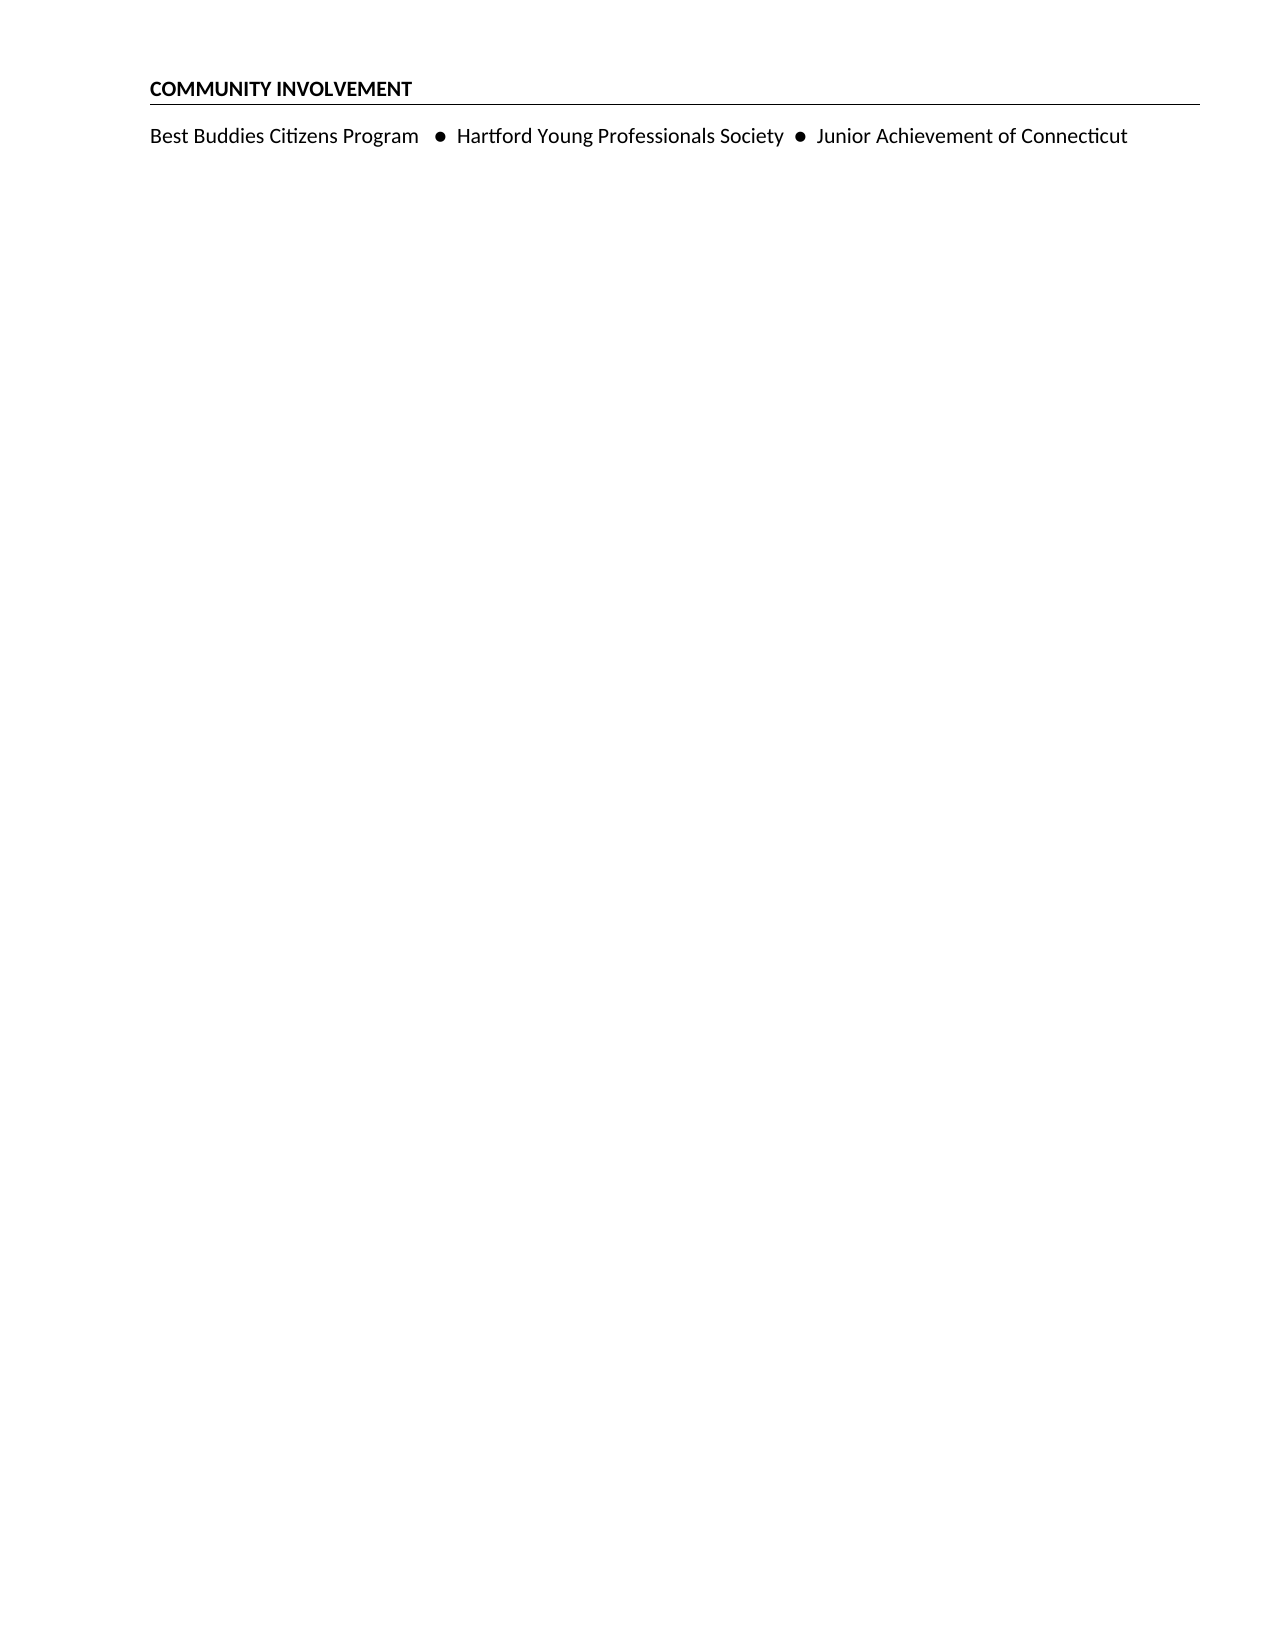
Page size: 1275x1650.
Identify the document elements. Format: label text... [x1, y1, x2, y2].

subtitle COMMUNITY INVOLVEMENT [150, 75, 1200, 104]
text Best Buddies Citizens Program ● Hartford Young Professionals Society ● Junior Achievement of Connecticut [150, 123, 1144, 149]
